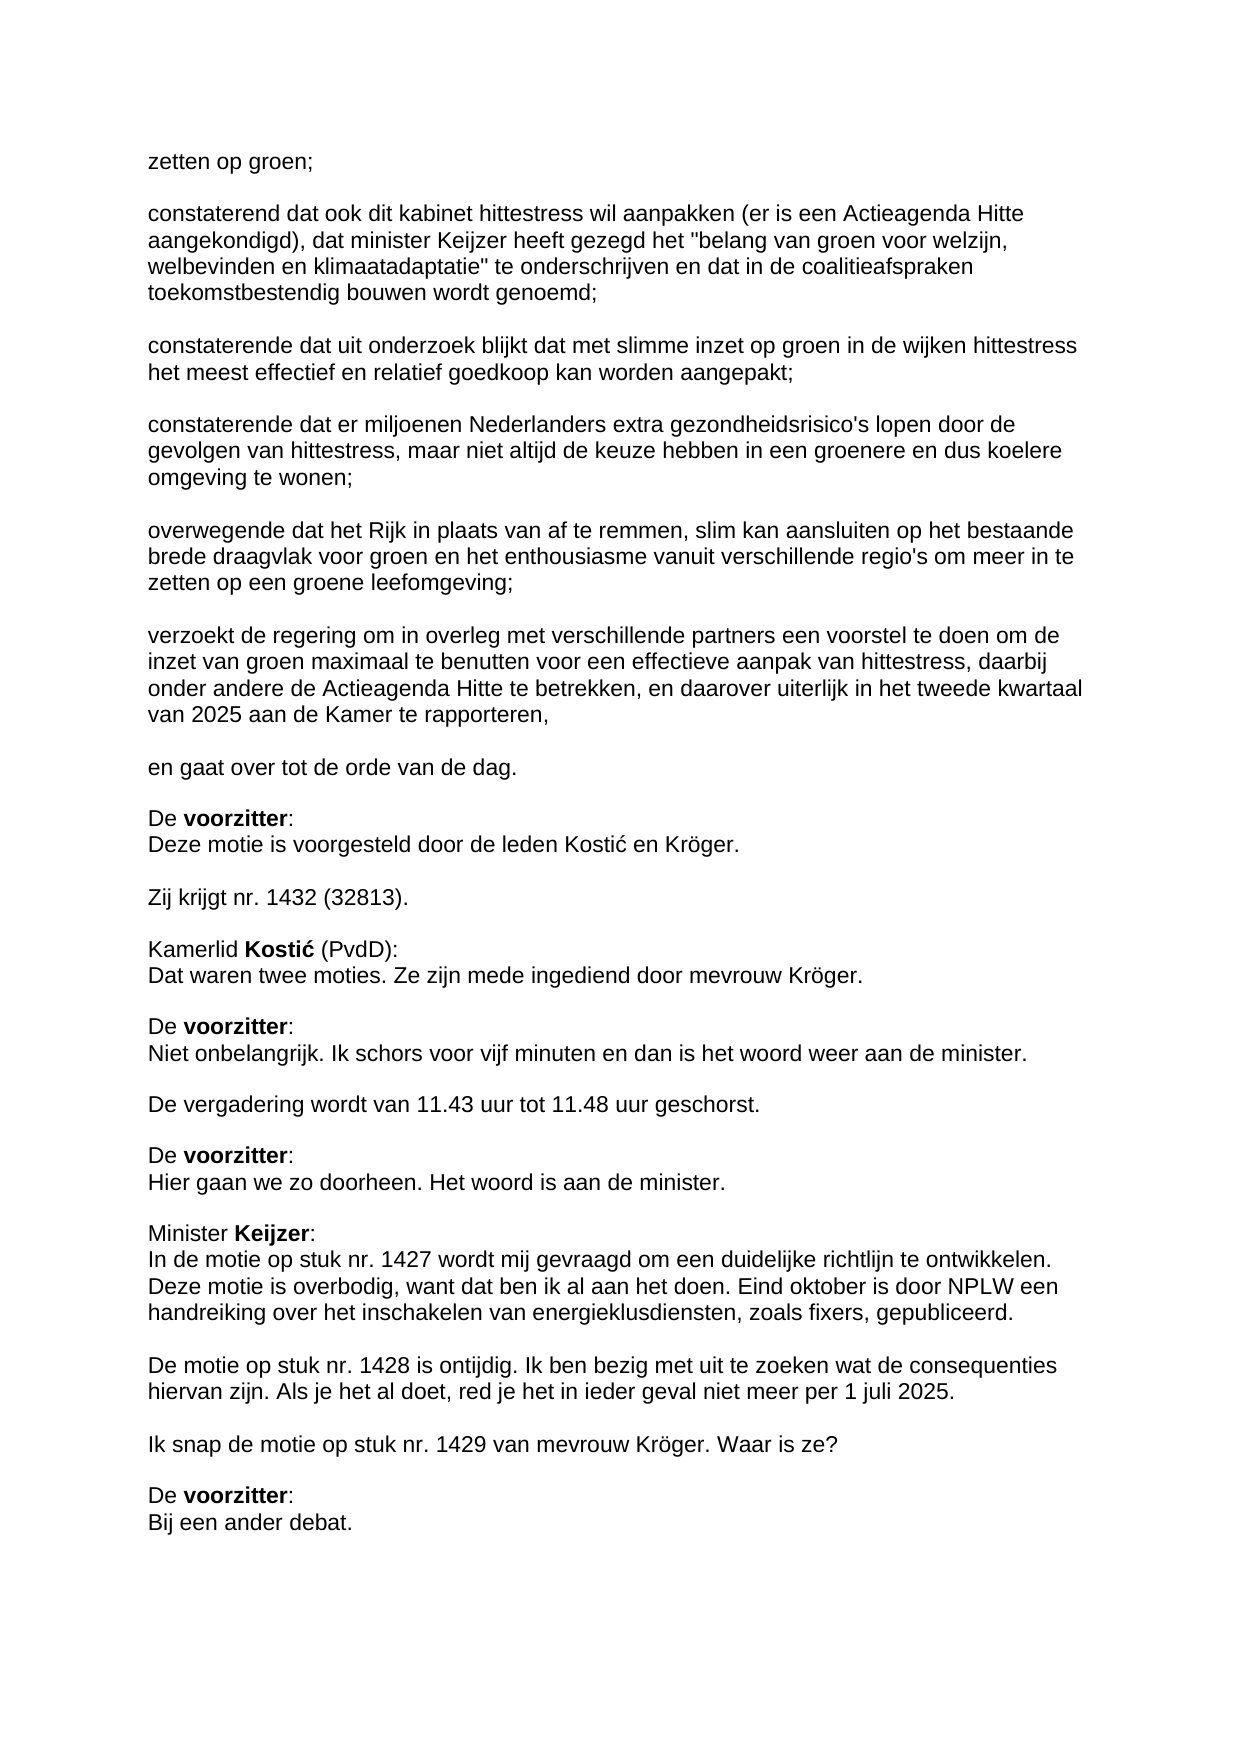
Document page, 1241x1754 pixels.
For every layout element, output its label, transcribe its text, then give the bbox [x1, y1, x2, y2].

text De voorzitter: Niet onbelangrijk. Ik schors voor vijf minuten en dan is het woord weer aan de minister. [148, 1013, 1093, 1066]
text De voorzitter: Deze motie is voorgesteld door de leden Kostić en Kröger. Zij krijgt nr. 1432 (32813). [148, 805, 1093, 911]
text Kamerlid Kostić (PvdD): Dat waren twee moties. Ze zijn mede ingediend door mevrouw Kröger. [148, 936, 1093, 988]
text Minister Keijzer: In de motie op stuk nr. 1427 wordt mij gevraagd om een duidelijke richtlijn te ontwikkelen. Deze motie is overbodig, want dat ben ik al aan het doen. Eind oktober is door NPLW een handreiking over het inschakelen van energieklusdiensten, zoals fixers, gepubliceerd. De motie op stuk nr. 1428 is ontijdig. Ik ben bezig met uit te zoeken wat de consequenties hiervan zijn. Als je het al doet, red je het in ieder geval niet meer per 1 juli 2025. Ik snap de motie op stuk nr. 1429 van mevrouw Kröger. Waar is ze? [148, 1220, 1093, 1457]
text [148, 148, 1093, 780]
text De voorzitter: Hier gaan we zo doorheen. Het woord is aan de minister. [148, 1142, 1093, 1195]
text De voorzitter: Bij een ander debat. [148, 1482, 1093, 1535]
text De vergadering wordt van 11.43 uur tot 11.48 uur geschorst. [148, 1091, 1093, 1117]
